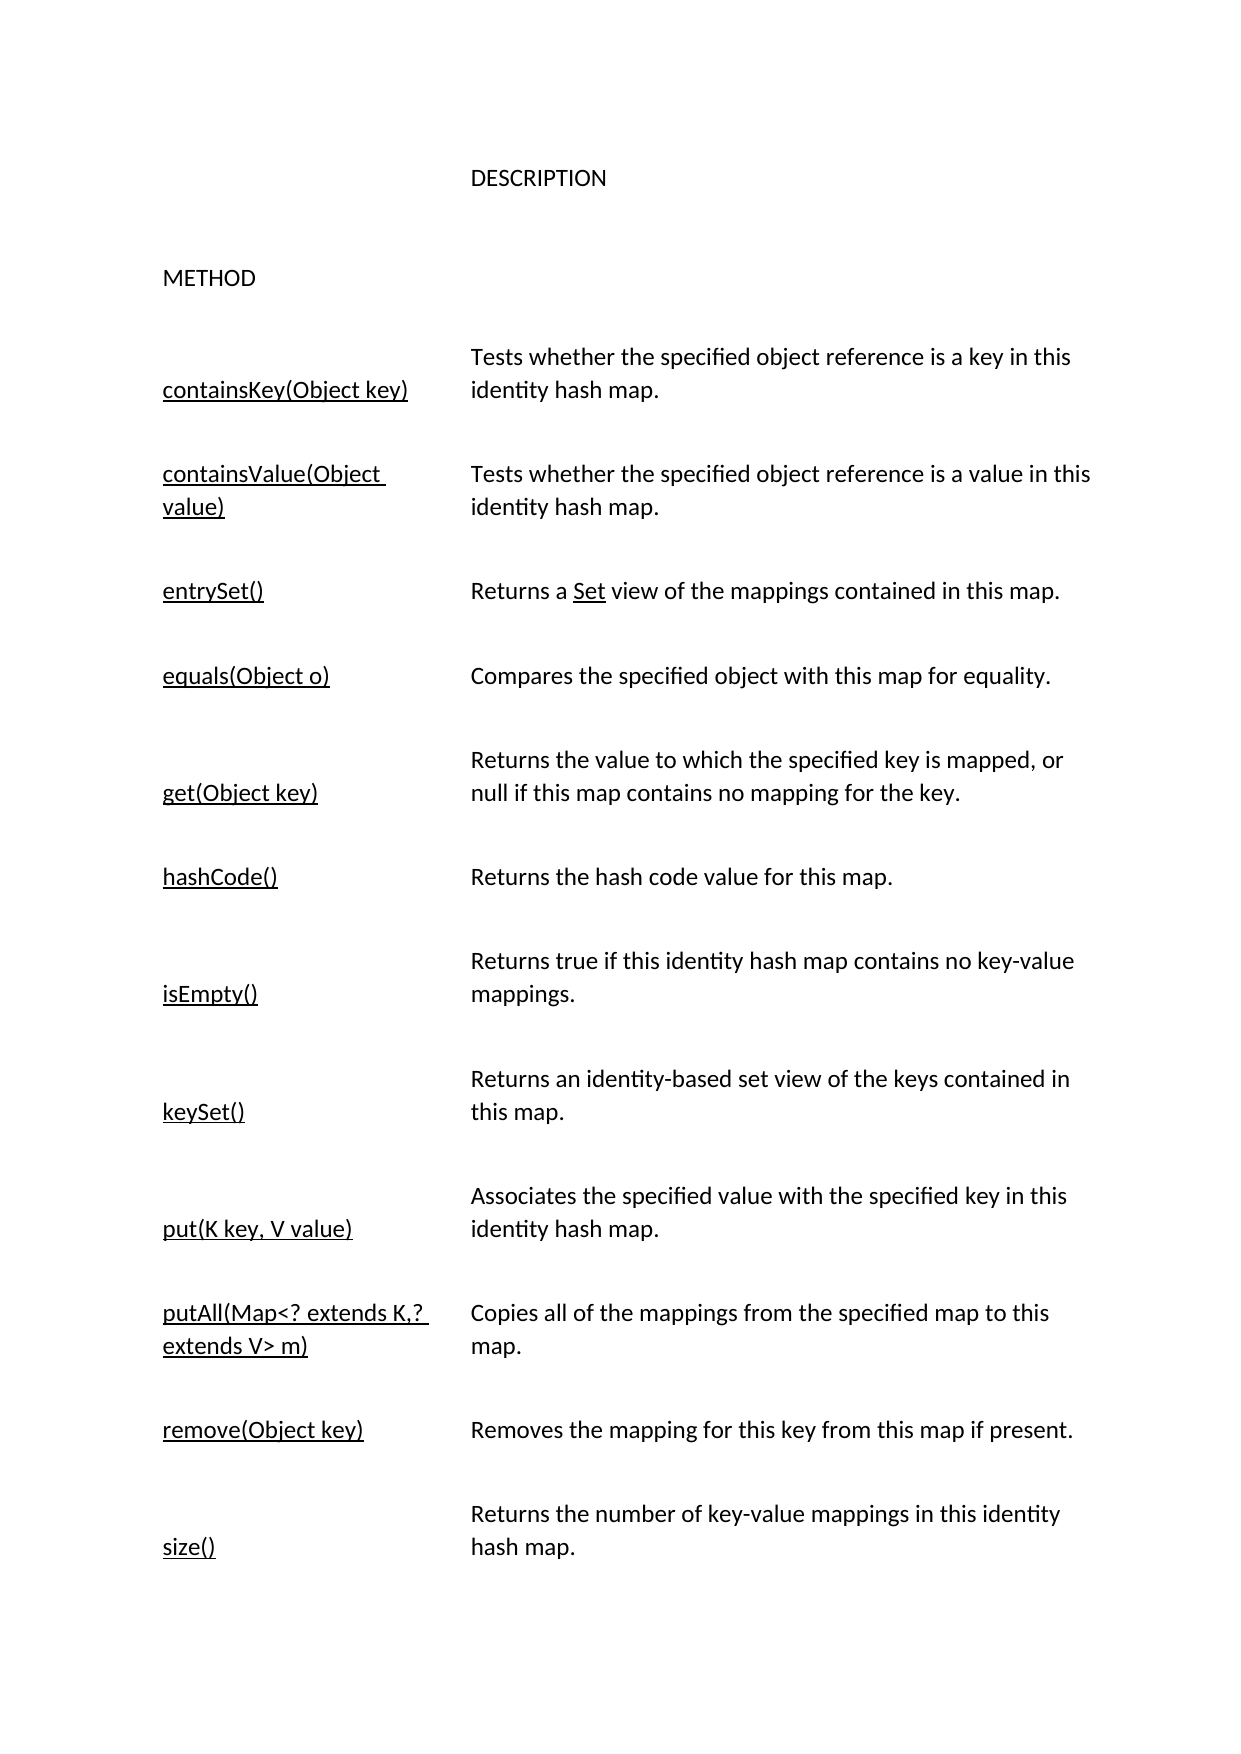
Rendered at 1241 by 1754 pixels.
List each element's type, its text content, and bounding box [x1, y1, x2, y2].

table_cell putAll​(Map<? extends K,​? extends V> m) [150, 1280, 458, 1397]
table_cell Returns an identity-based set view of the keys contained in this map. [458, 1045, 1115, 1162]
table_cell put​(K key, V value) [150, 1163, 458, 1279]
table_cell equals​(Object o) [150, 642, 458, 727]
table_cell Compares the specified object with this map for equality. [458, 642, 1115, 727]
table_cell Removes the mapping for this key from this map if present. [458, 1397, 1115, 1481]
table_cell Associates the specified value with the specified key in this identity hash map. [458, 1163, 1115, 1279]
table_cell remove​(Object key) [150, 1397, 458, 1481]
table_cell size() [150, 1481, 458, 1598]
table_cell Copies all of the mappings from the specified map to this map. [458, 1280, 1115, 1397]
table_cell Returns the number of key-value mappings in this identity hash map. [458, 1481, 1115, 1598]
table_cell Returns the hash code value for this map. [458, 844, 1115, 928]
table_cell Returns a Set view of the mappings contained in this map. [458, 558, 1115, 642]
table_cell entrySet() [150, 558, 458, 642]
table_header METHOD [150, 150, 458, 324]
table_cell containsKey​(Object key) [150, 324, 458, 441]
table_cell containsValue​(Object value) [150, 441, 458, 558]
table_cell Tests whether the specified object reference is a key in this identity hash map. [458, 324, 1115, 441]
table_cell get​(Object key) [150, 727, 458, 844]
table_cell Tests whether the specified object reference is a value in this identity hash map. [458, 441, 1115, 558]
table_cell isEmpty() [150, 928, 458, 1045]
table_cell Returns true if this identity hash map contains no key-value mappings. [458, 928, 1115, 1045]
table_cell Returns the value to which the specified key is mapped, or null if this map contains no mapping for the key. [458, 727, 1115, 844]
table_header DESCRIPTION [458, 150, 1115, 324]
table_cell hashCode() [150, 844, 458, 928]
table_cell keySet() [150, 1045, 458, 1162]
